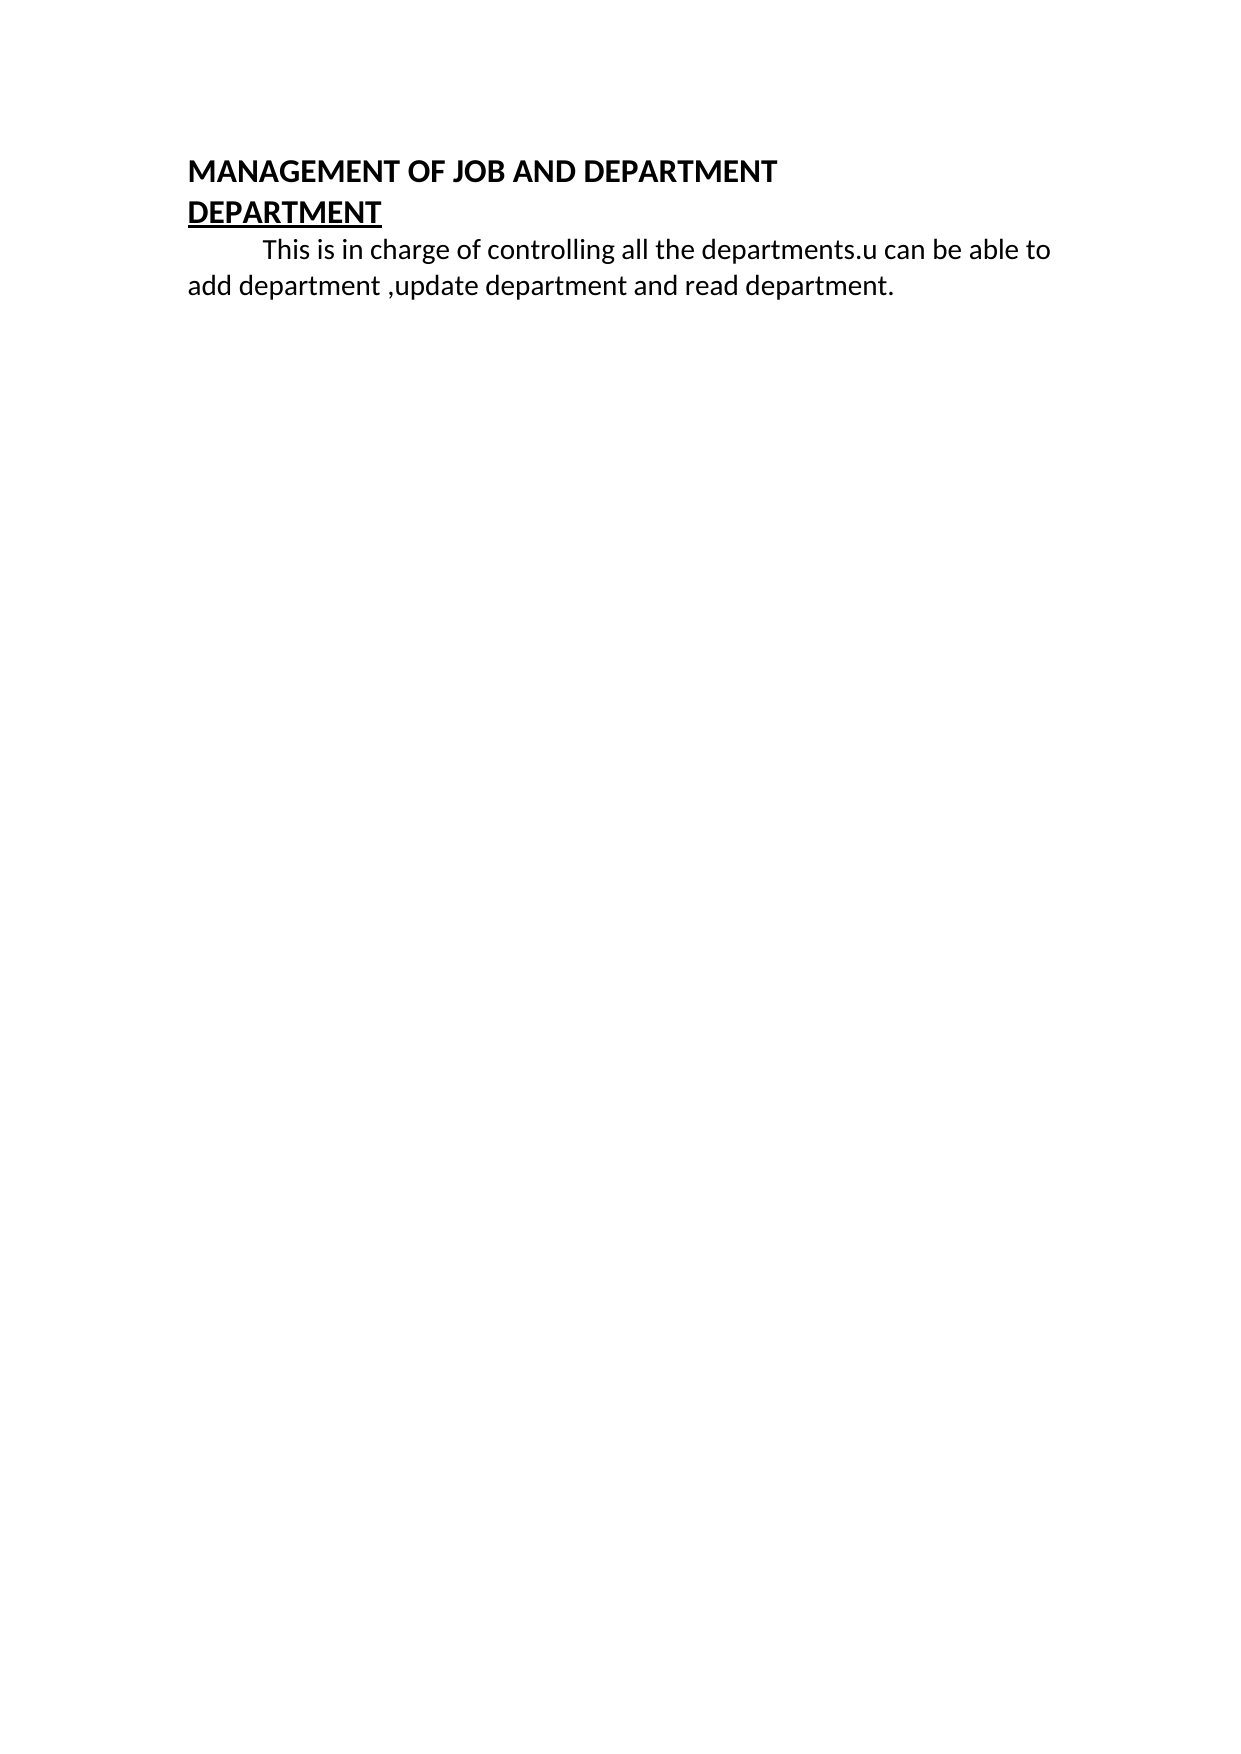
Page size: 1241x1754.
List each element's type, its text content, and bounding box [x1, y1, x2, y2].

text DEPARTMENT [187, 191, 1053, 231]
text This is in charge of controlling all the departments.u can be able to add department ,update department and read department. [187, 231, 1053, 303]
text MANAGEMENT OF JOB AND DEPARTMENT [187, 150, 1053, 191]
